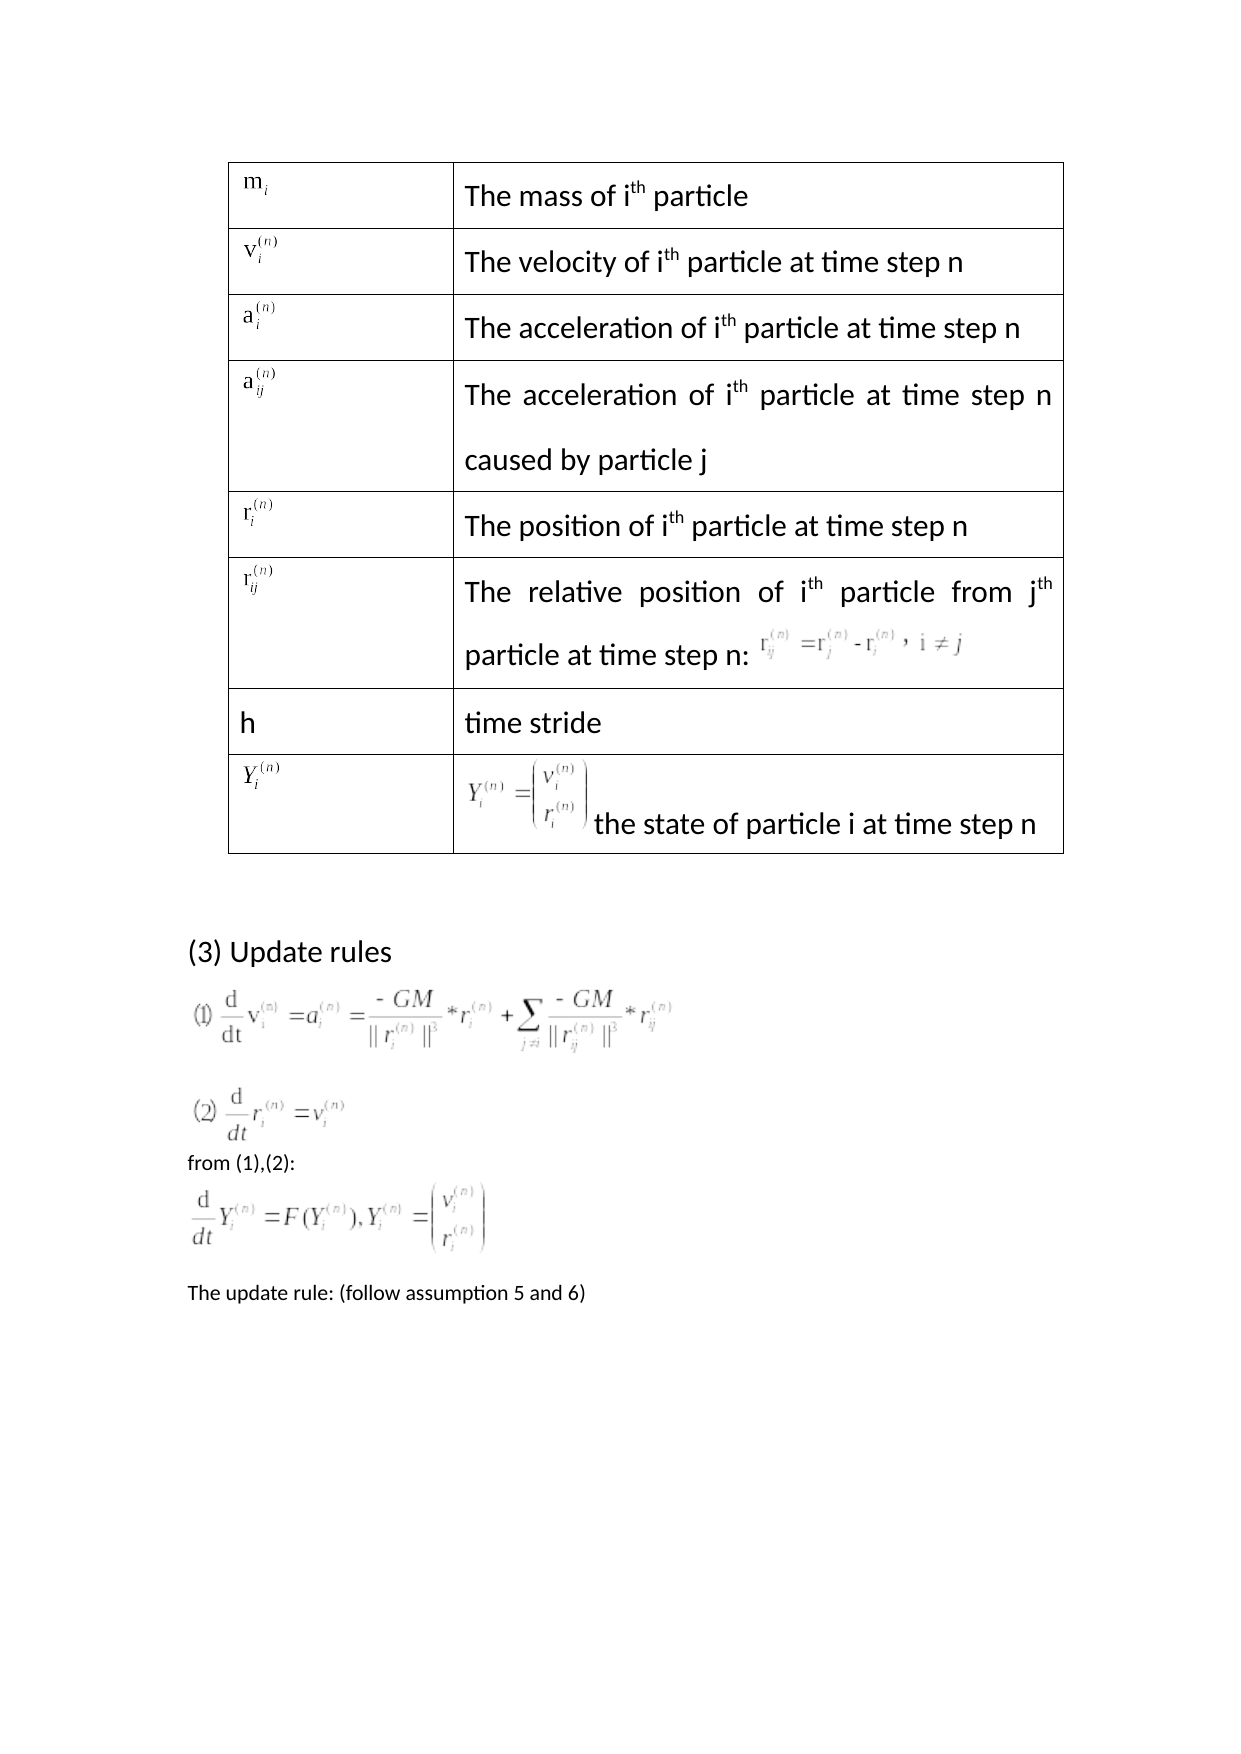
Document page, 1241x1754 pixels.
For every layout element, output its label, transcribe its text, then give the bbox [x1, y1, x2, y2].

table_cell [229, 163, 453, 228]
table_cell h [229, 689, 453, 754]
table_cell The position of ith particle at time step n [454, 492, 1063, 557]
table_cell [229, 229, 453, 294]
table_cell The acceleration of ith particle at time step n [454, 295, 1063, 360]
table_cell The acceleration of ith particle at time step n caused by particle j [454, 361, 1063, 491]
table_cell [229, 295, 453, 360]
table_cell [229, 558, 453, 688]
list Update rules [187, 919, 1053, 984]
table_cell [229, 755, 453, 853]
table_cell the state of particle i at time step n [454, 755, 1063, 853]
text The update rule: (follow assumption 5 and 6) [187, 1276, 1053, 1309]
table_cell time stride [454, 689, 1063, 754]
table_cell The relative position of ith particle from jth particle at time step n: [454, 558, 1063, 688]
table_cell The mass of ith particle [454, 163, 1063, 228]
table_cell [229, 361, 453, 491]
table_cell [229, 492, 453, 557]
text from (1),(2): [187, 1146, 1053, 1179]
table_cell The velocity of ith particle at time step n [454, 229, 1063, 294]
